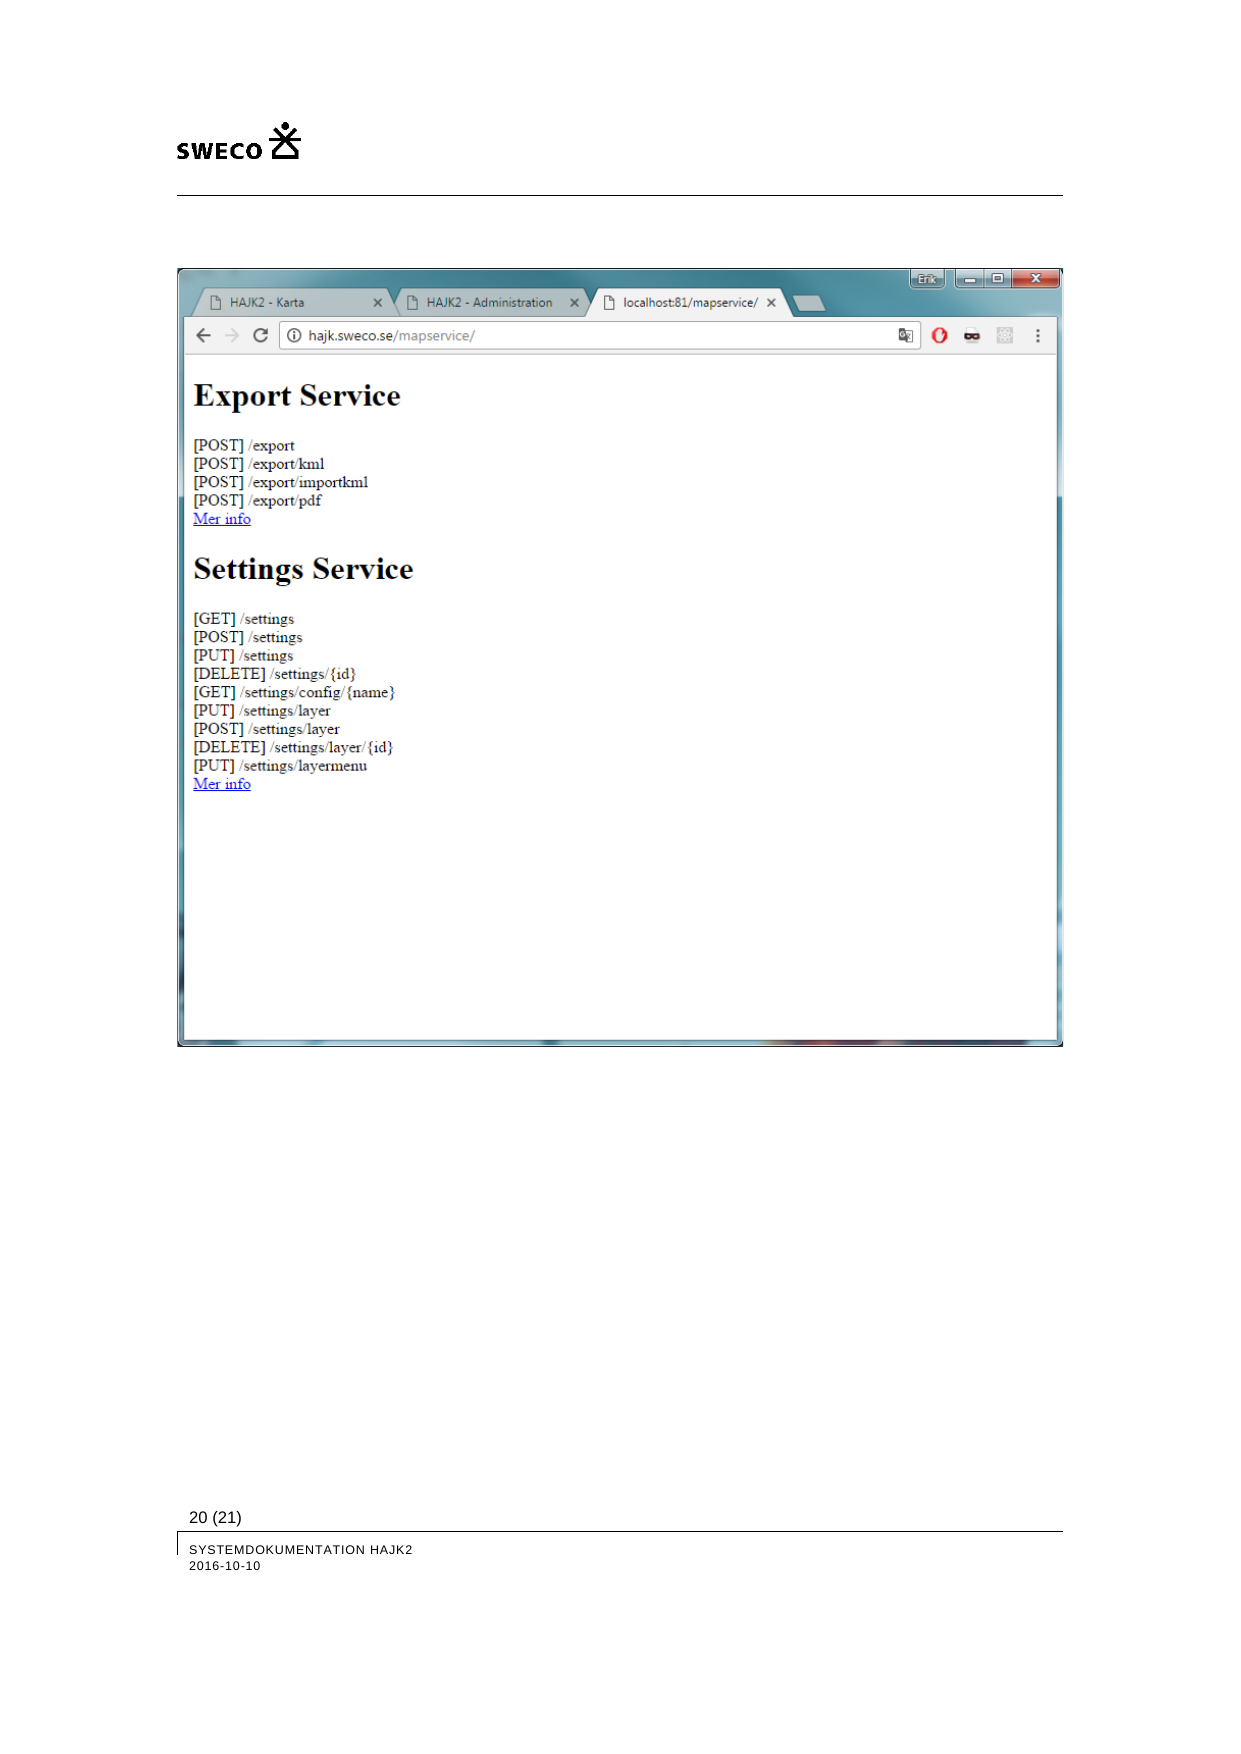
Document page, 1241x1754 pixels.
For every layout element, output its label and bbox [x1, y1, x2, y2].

picture [177, 268, 1064, 1047]
picture [177, 122, 301, 159]
